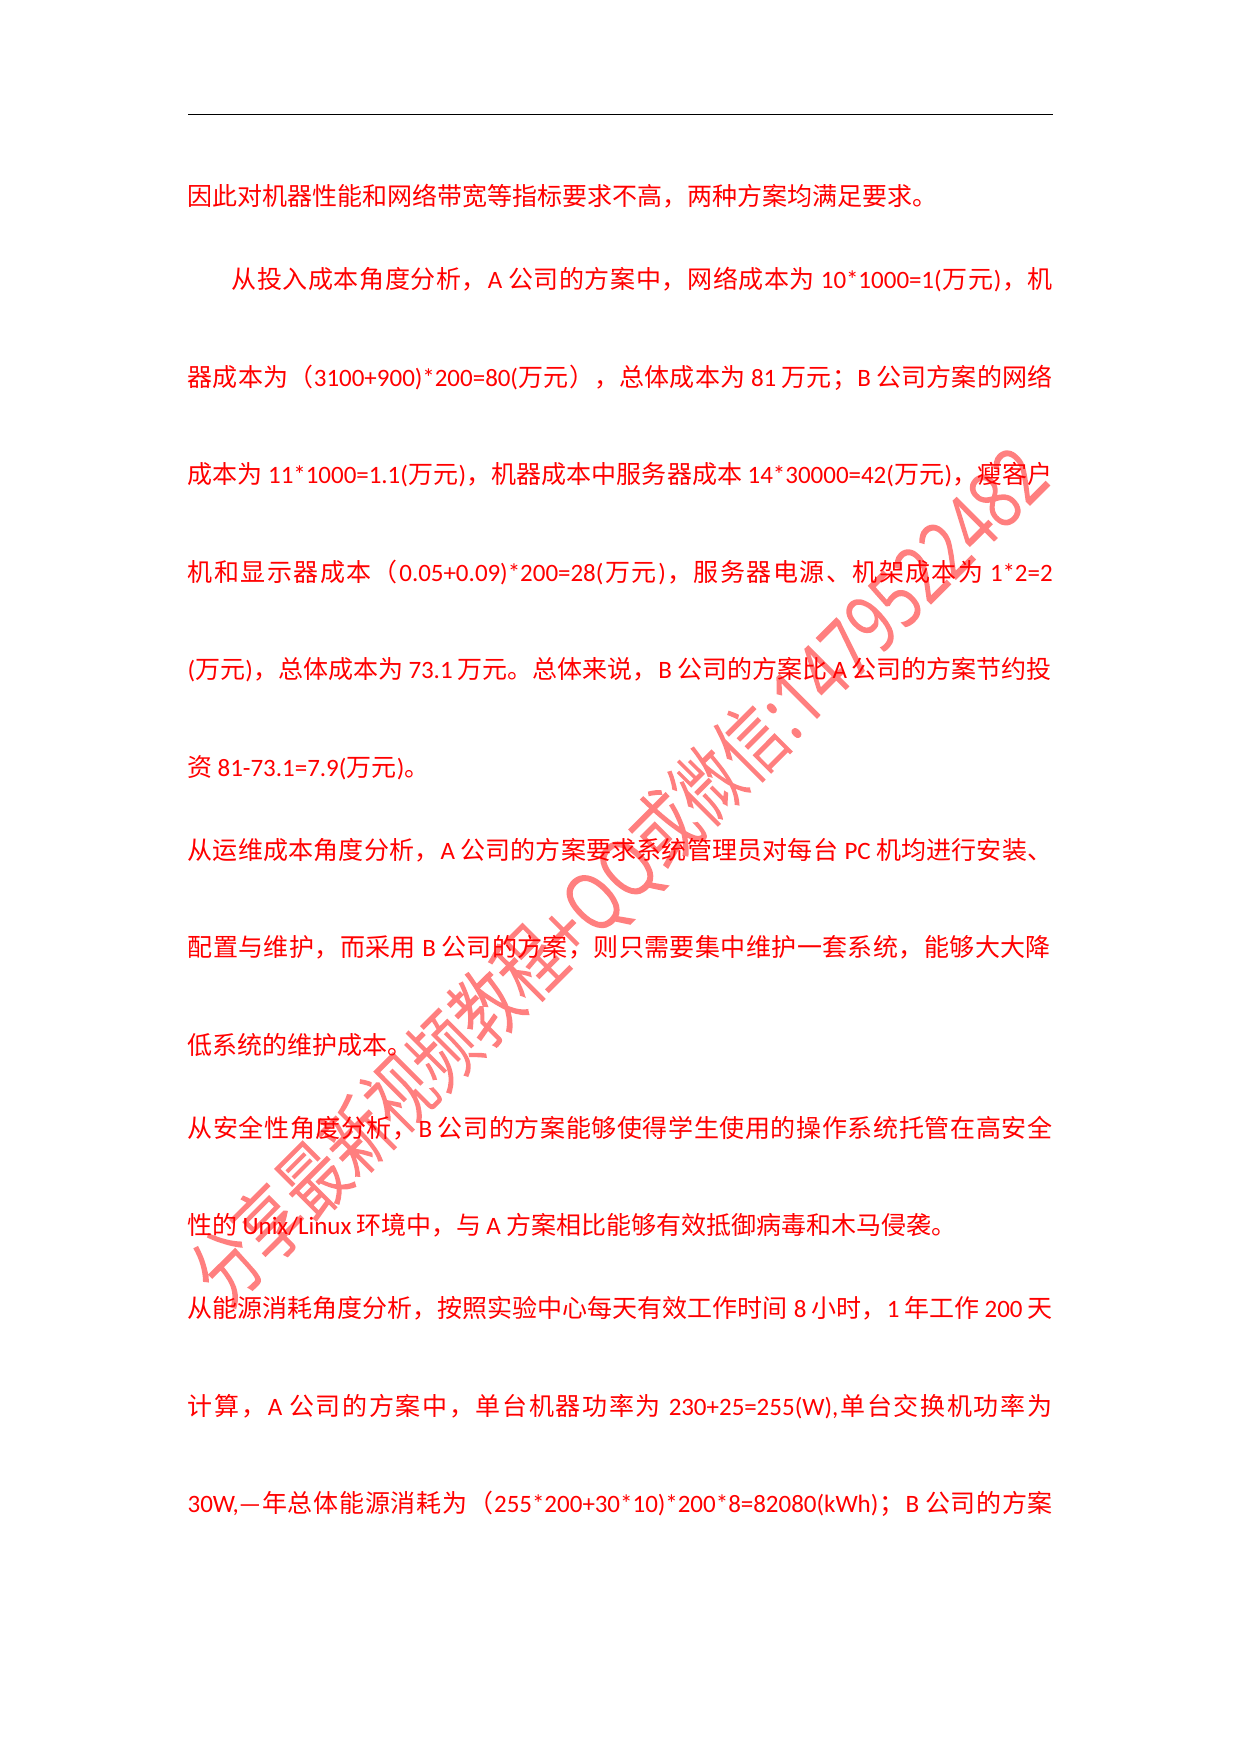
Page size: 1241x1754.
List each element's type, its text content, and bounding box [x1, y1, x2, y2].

text 从投入成本角度分析，A公司的方案中，网络成本为10*1000=1(万元)，机器成本为（3100+900)*200=80(万元），总体成本为81万元；B公司方案的网络成本为11*1000=1.1(万元)，机器成本中服务器成本14*30000=42(万元)，瘦客户机和显示器成本（0.05+0.09)*200=28(万元)，服务器电源、机架成本为1*2=2 (万元)，总体成本为73.1万元。总体来说，B公司的方案比A公司的方案节约投资81-73.1=7.9(万元)。 [187, 245, 1053, 798]
text 从运维成本角度分析，A公司的方案要求系统管理员对每台PC机均进行安装、配置与维护，而采用B公司的方案，则只需要集中维护一套系统，能够大大降低系统的维护成本。 [187, 816, 1053, 1076]
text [187, 1274, 1053, 1534]
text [187, 162, 1053, 227]
text 从安全性角度分析，B公司的方案能够使得学生使用的操作系统托管在高安全性的Unix/Linux环境中，与A方案相比能够有效抵御病毒和木马侵袭。 [187, 1094, 1053, 1256]
